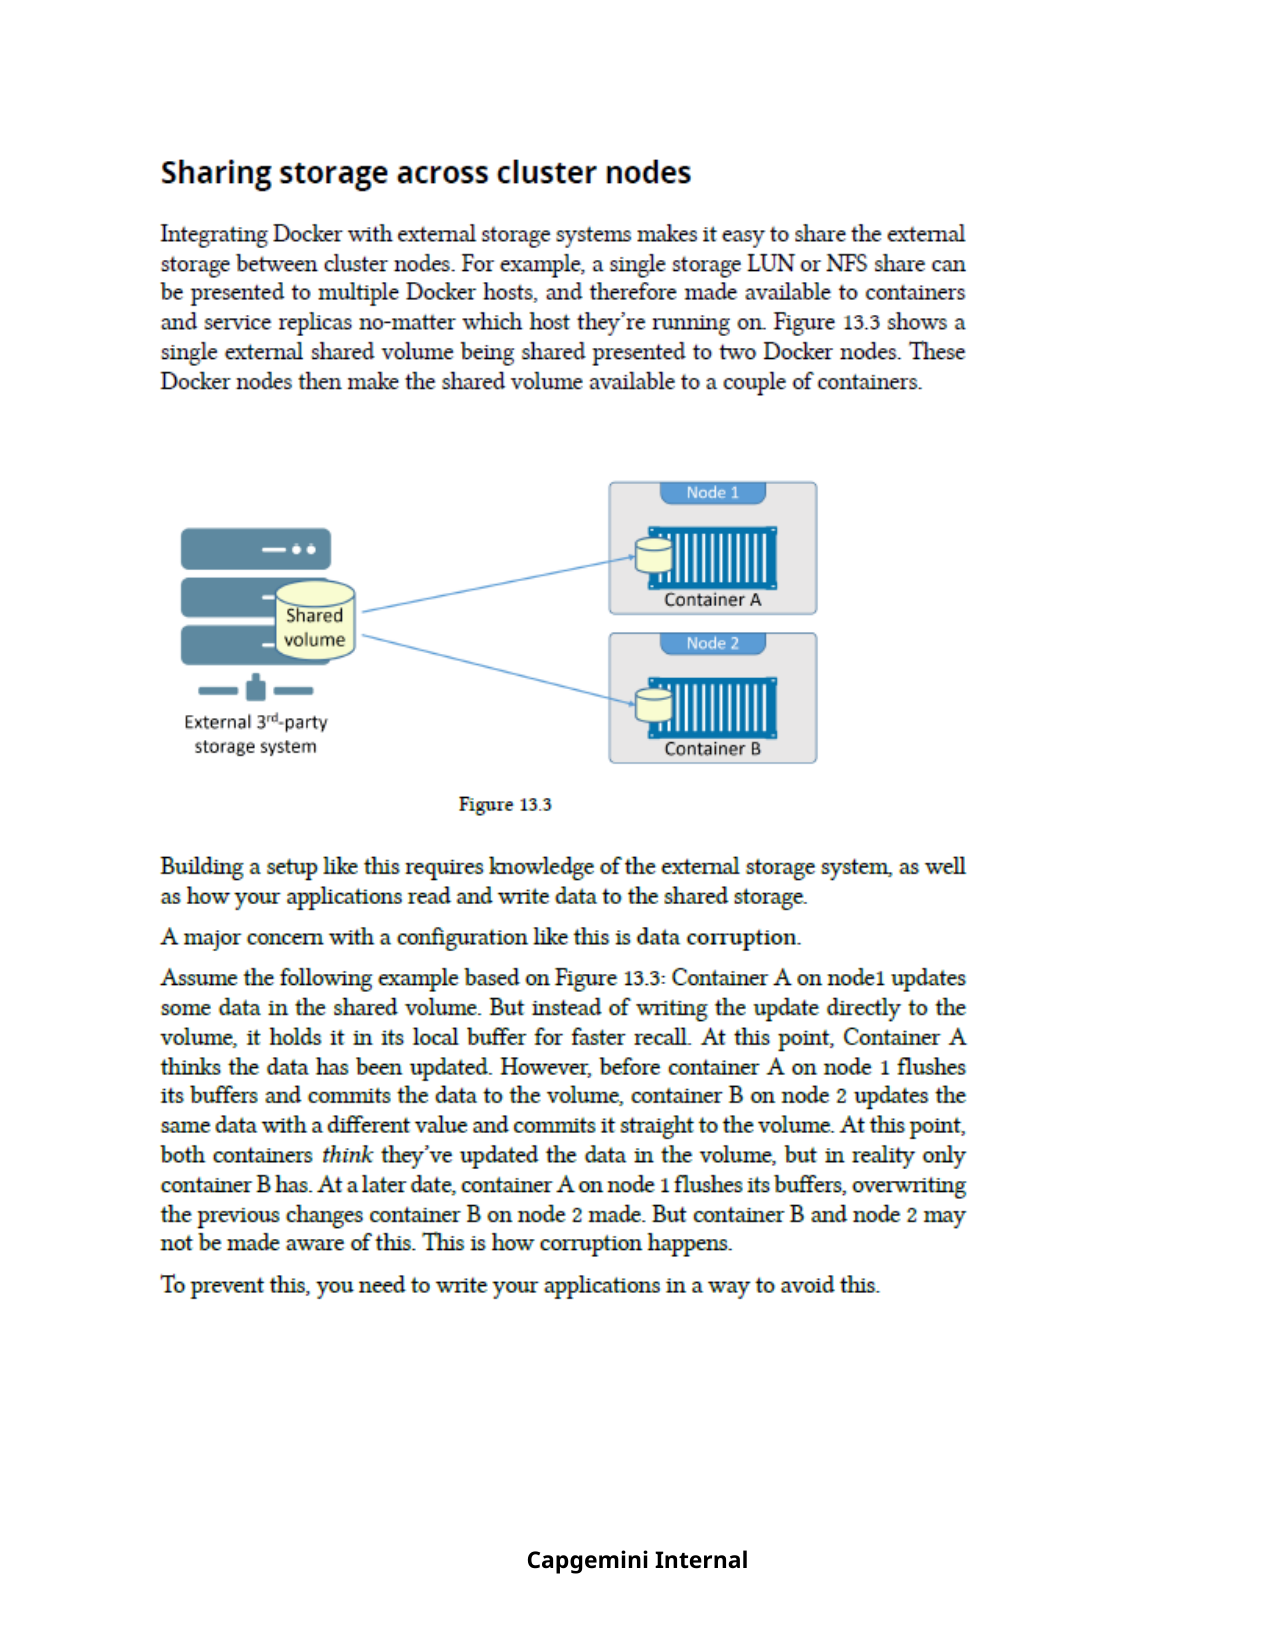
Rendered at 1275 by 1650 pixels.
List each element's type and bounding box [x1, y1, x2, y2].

picture [150, 150, 1002, 424]
picture [150, 846, 989, 1307]
picture [150, 448, 864, 822]
